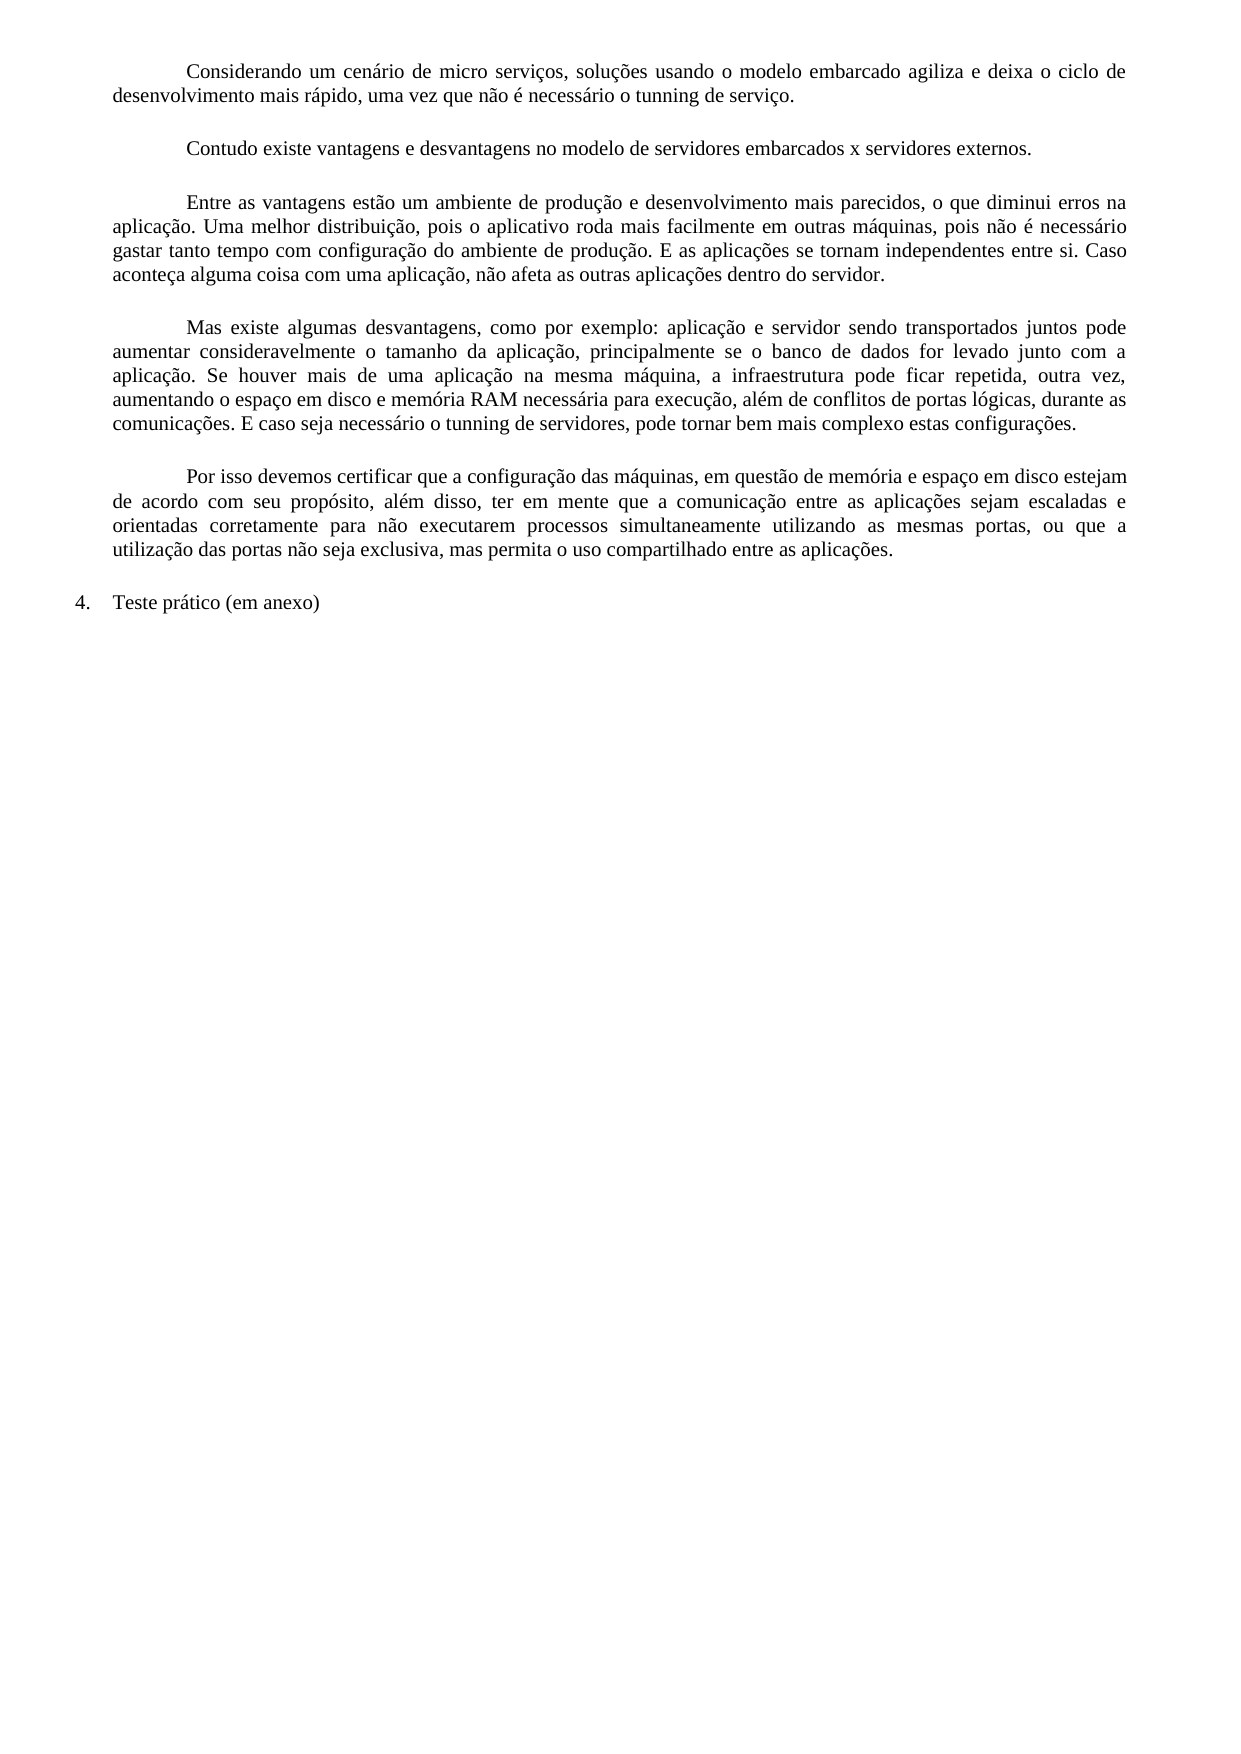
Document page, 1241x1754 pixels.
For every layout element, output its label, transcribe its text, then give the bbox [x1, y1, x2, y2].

text Mas existe algumas desvantagens, como por exemplo: aplicação e servidor sendo transportados juntos pode aumentar consideravelmente o tamanho da aplicação, principalmente se o banco de dados for levado junto com a aplicação. Se houver mais de uma aplicação na mesma máquina, a infraestrutura pode ficar repetida, outra vez, aumentando o espaço em disco e memória RAM necessária para execução, além de conflitos de portas lógicas, durante as comunicações. E caso seja necessário o tunning de servidores, pode tornar bem mais complexo estas configurações. [112, 315, 1128, 435]
text Entre as vantagens estão um ambiente de produção e desenvolvimento mais parecidos, o que diminui erros na aplicação. Uma melhor distribuição, pois o aplicativo roda mais facilmente em outras máquinas, pois não é necessário gastar tanto tempo com configuração do ambiente de produção. E as aplicações se tornam independentes entre si. Caso aconteça alguma coisa com uma aplicação, não afeta as outras aplicações dentro do servidor. [112, 189, 1128, 286]
list Teste prático (em anexo) [75, 590, 1128, 614]
text Contudo existe vantagens e desvantagens no modelo de servidores embarcados x servidores externos. [112, 136, 1128, 160]
text Considerando um cenário de micro serviços, soluções usando o modelo embarcado agiliza e deixa o ciclo de desenvolvimento mais rápido, uma vez que não é necessário o tunning de serviço. [112, 59, 1128, 107]
text Por isso devemos certificar que a configuração das máquinas, em questão de memória e espaço em disco estejam de acordo com seu propósito, além disso, ter em mente que a comunicação entre as aplicações sejam escaladas e orientadas corretamente para não executarem processos simultaneamente utilizando as mesmas portas, ou que a utilização das portas não seja exclusiva, mas permita o uso compartilhado entre as aplicações. [112, 464, 1128, 561]
